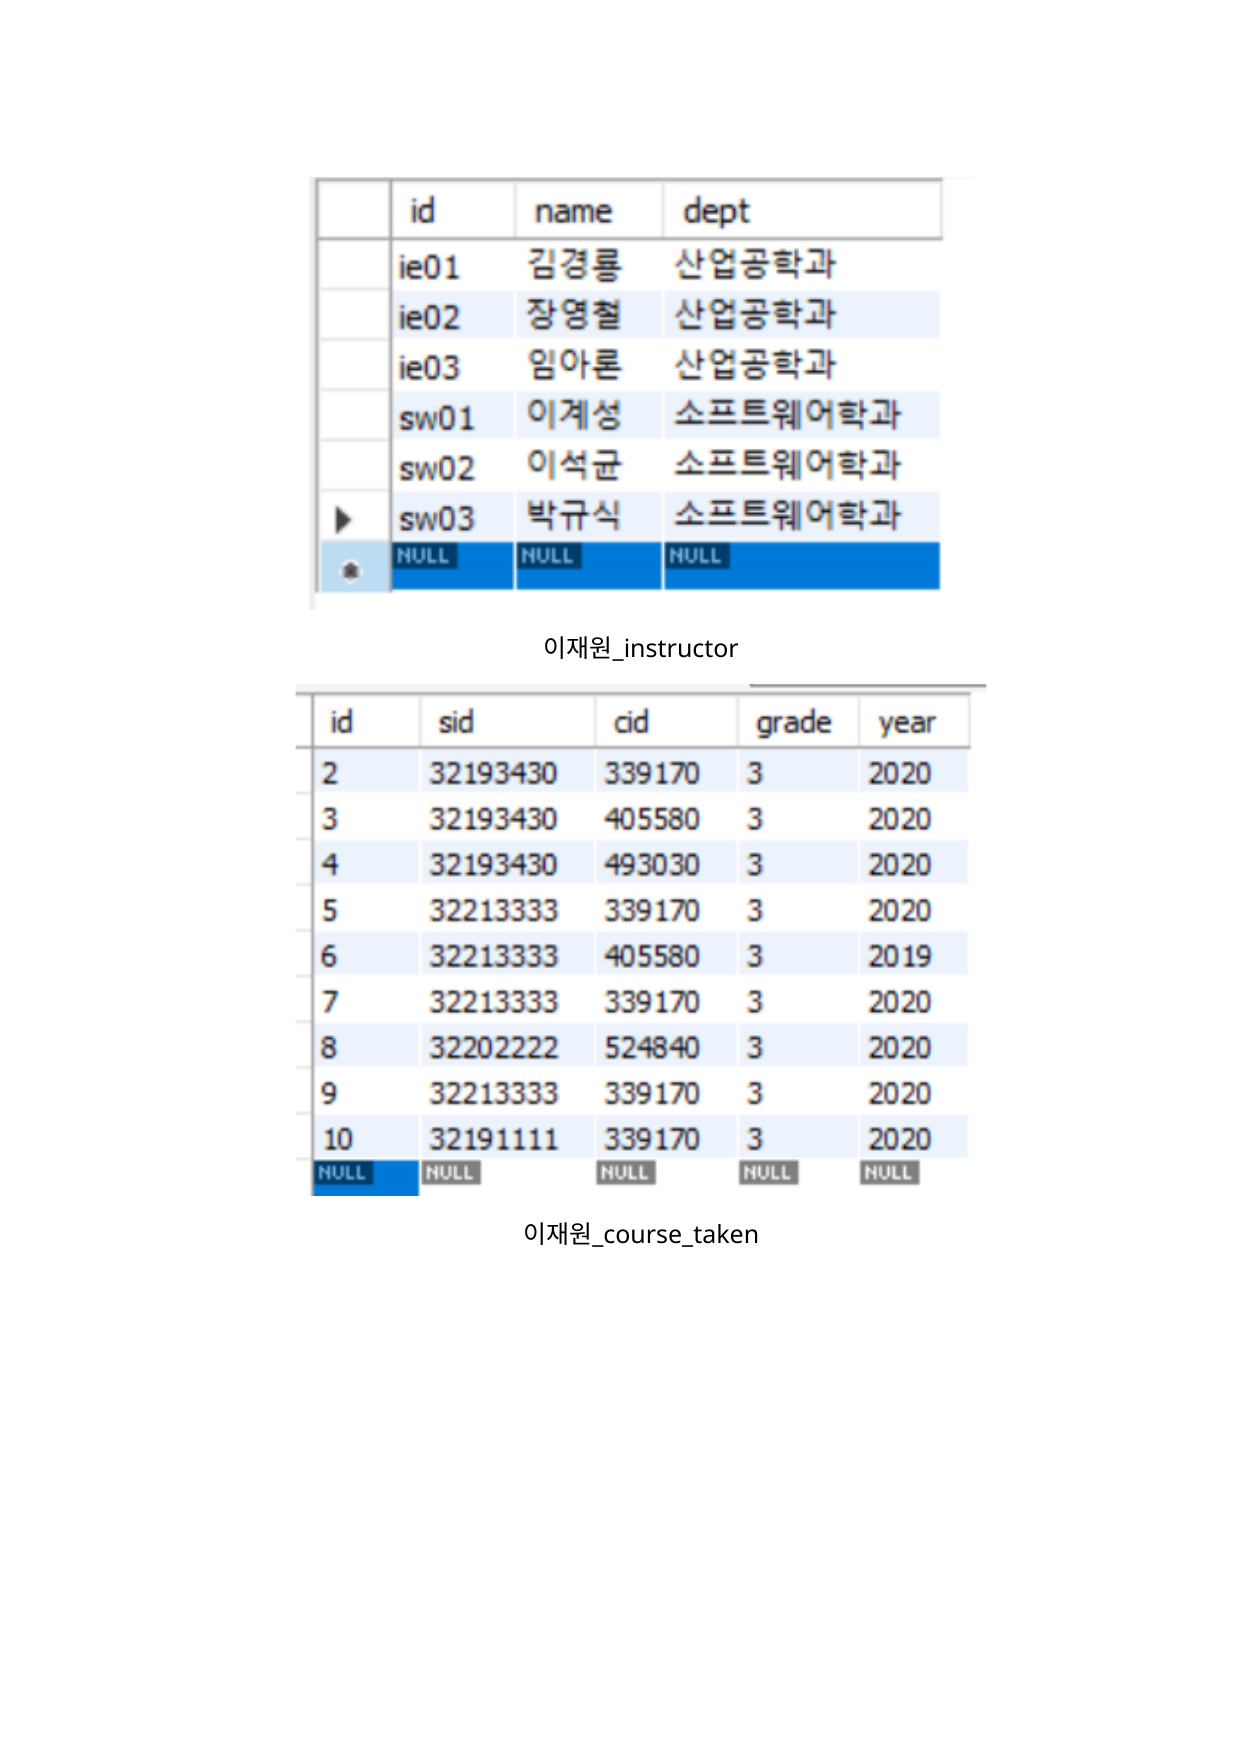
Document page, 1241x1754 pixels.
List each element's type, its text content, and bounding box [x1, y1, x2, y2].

picture [309, 177, 973, 610]
text 이재원_instructor [192, 628, 1090, 664]
text 이재원_course_taken [192, 1214, 1090, 1251]
picture [295, 684, 987, 1196]
